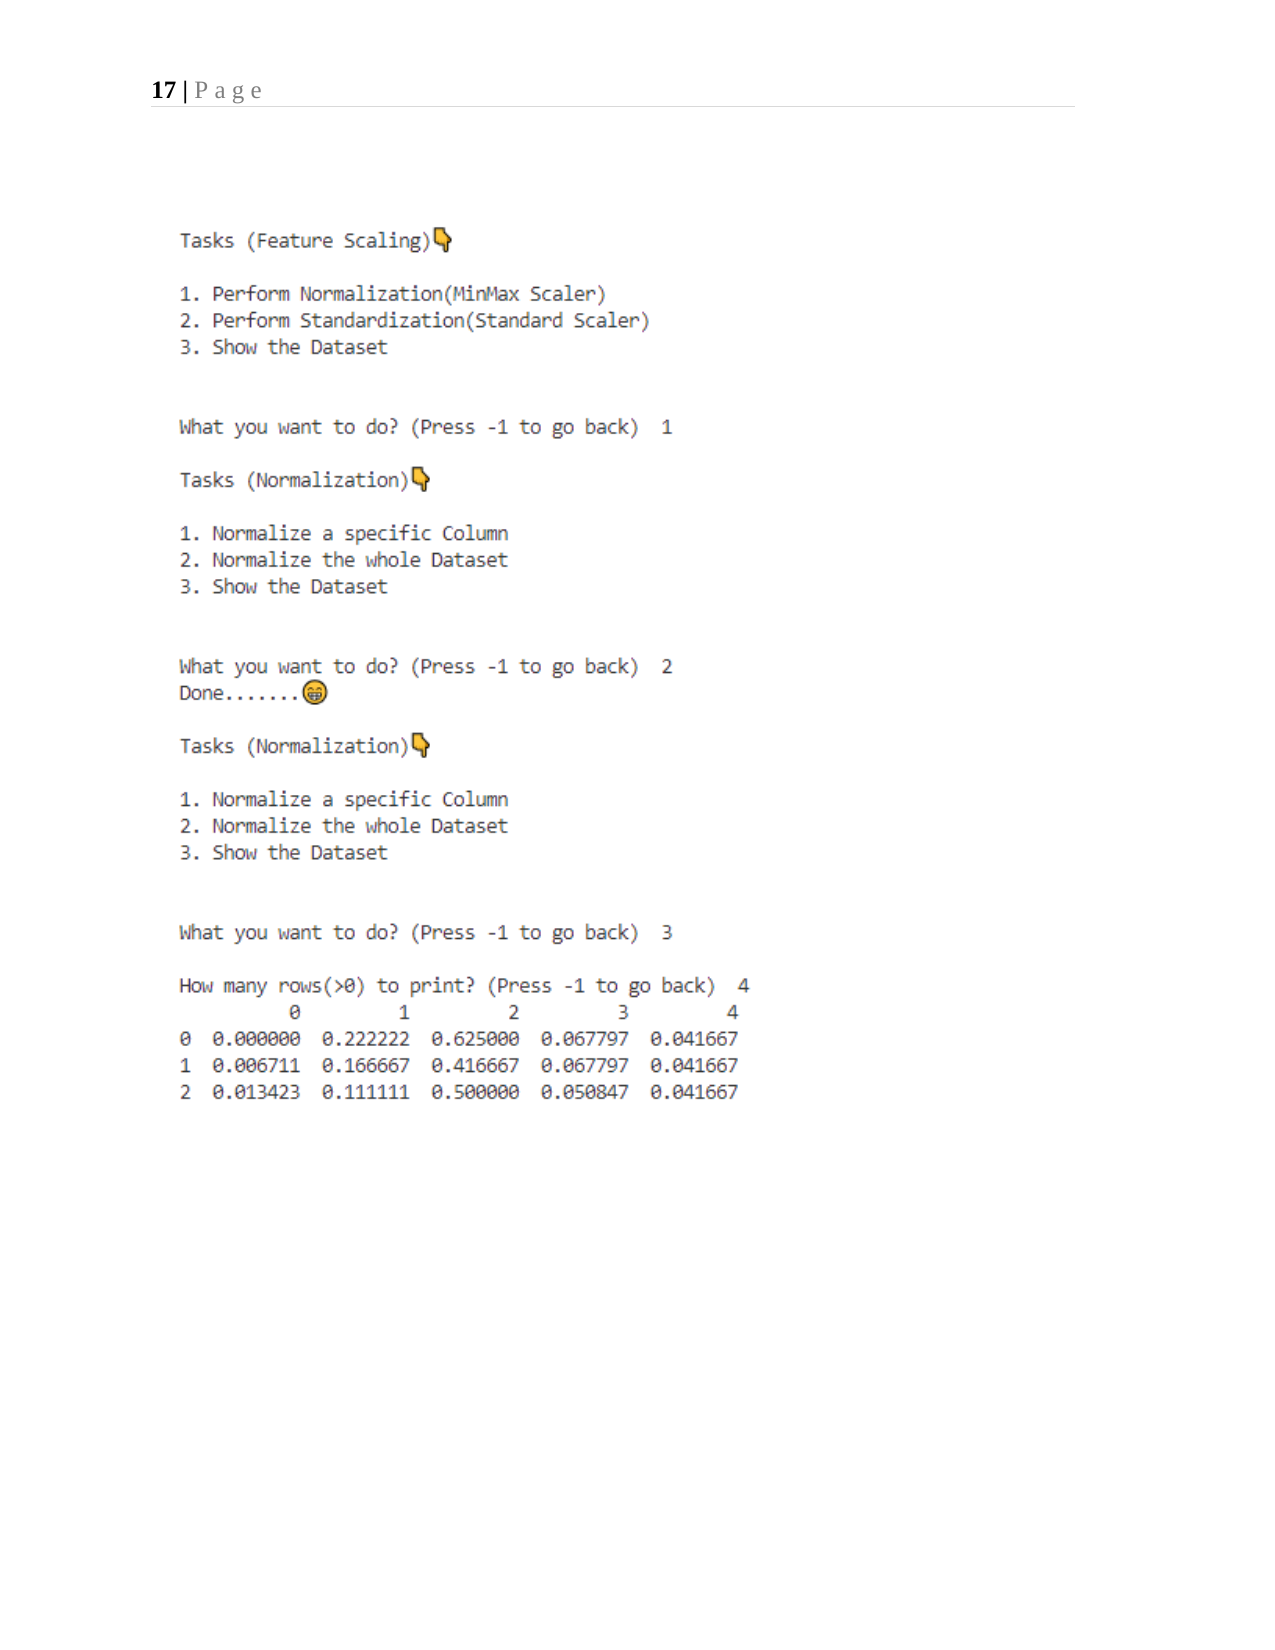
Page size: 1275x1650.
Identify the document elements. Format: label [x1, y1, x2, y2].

picture [150, 216, 1082, 1107]
